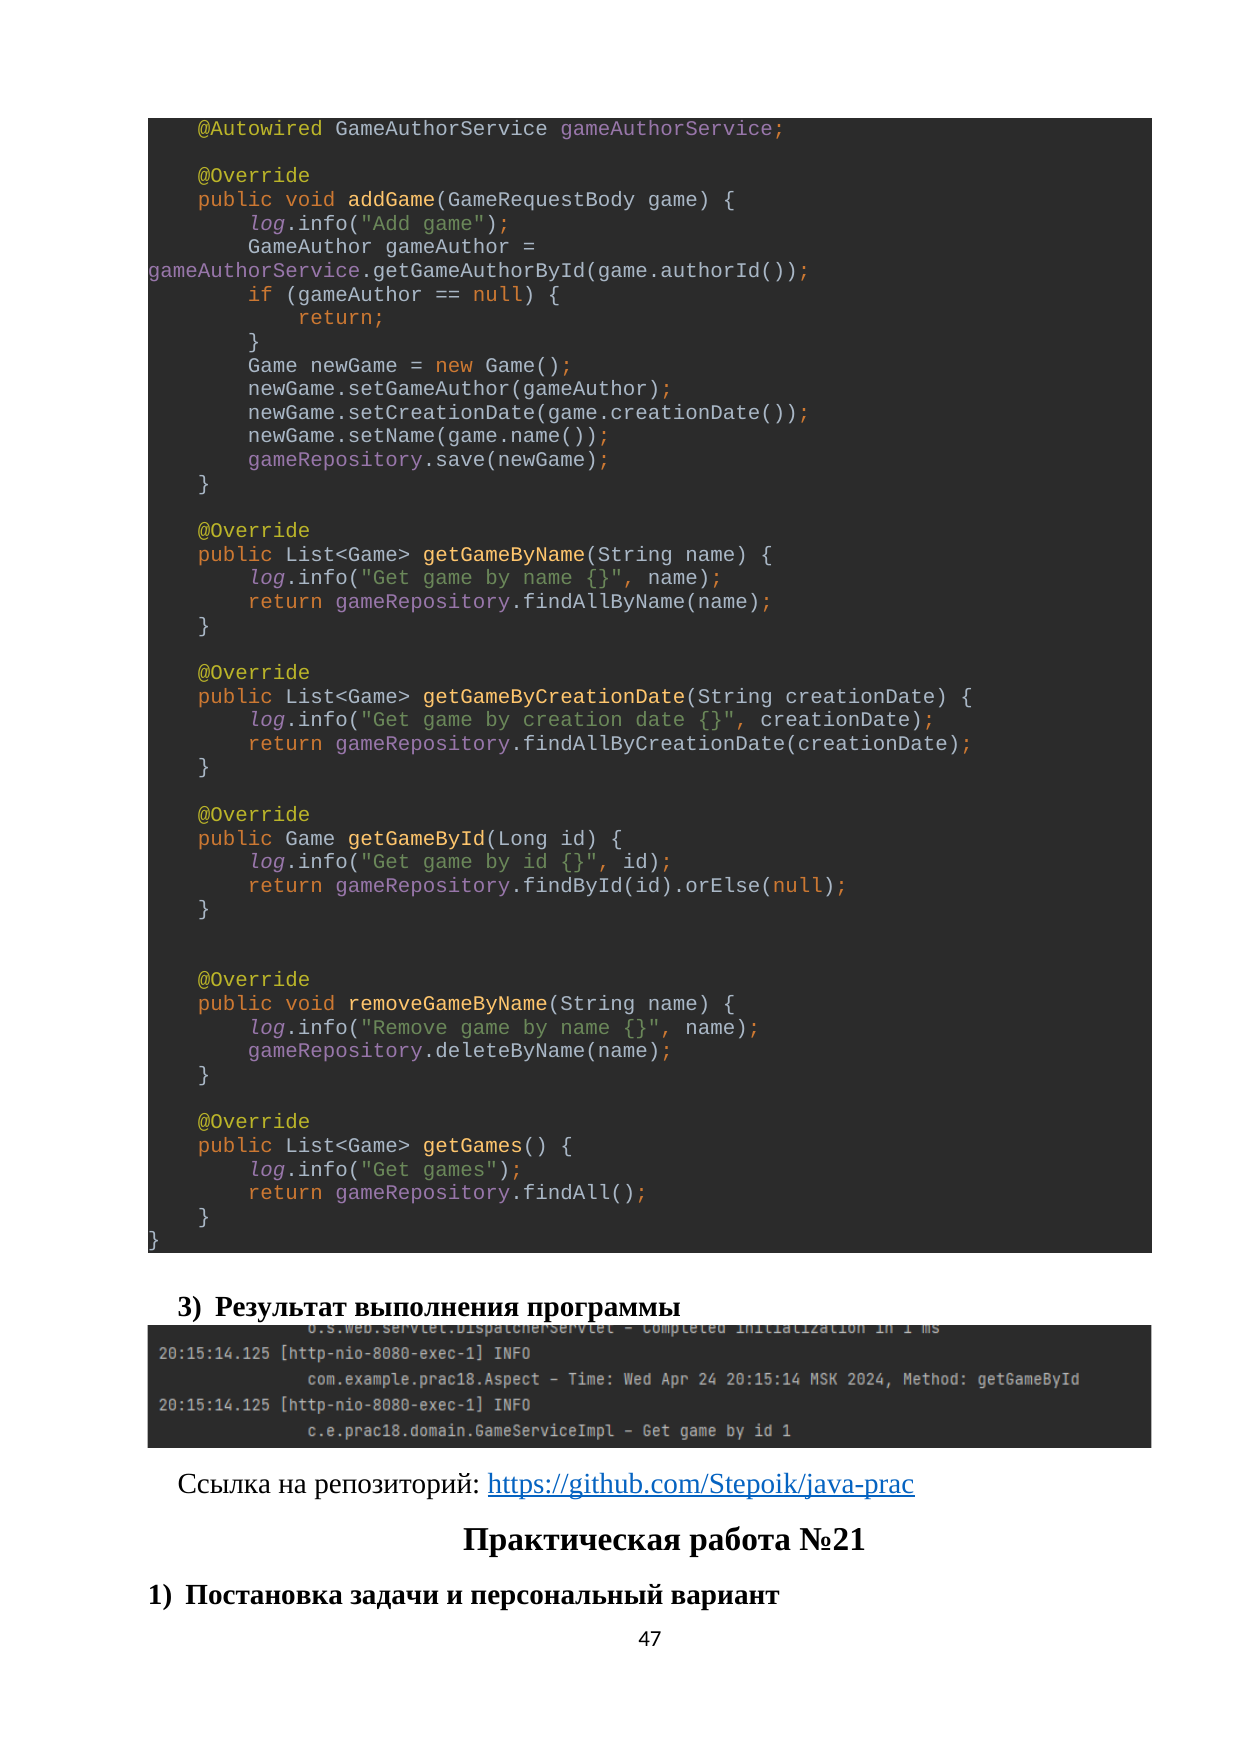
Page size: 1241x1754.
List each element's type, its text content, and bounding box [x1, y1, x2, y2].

list Результат выполнения программы [177, 1289, 1152, 1323]
text Ссылка на репозиторий: https://github.com/Stepoik/java-prac [177, 1466, 1152, 1500]
picture [147, 1325, 1152, 1448]
list Постановка задачи и персональный вариант [148, 1577, 1152, 1611]
text Практическая работа №21 [177, 1519, 1152, 1557]
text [148, 118, 1152, 1253]
